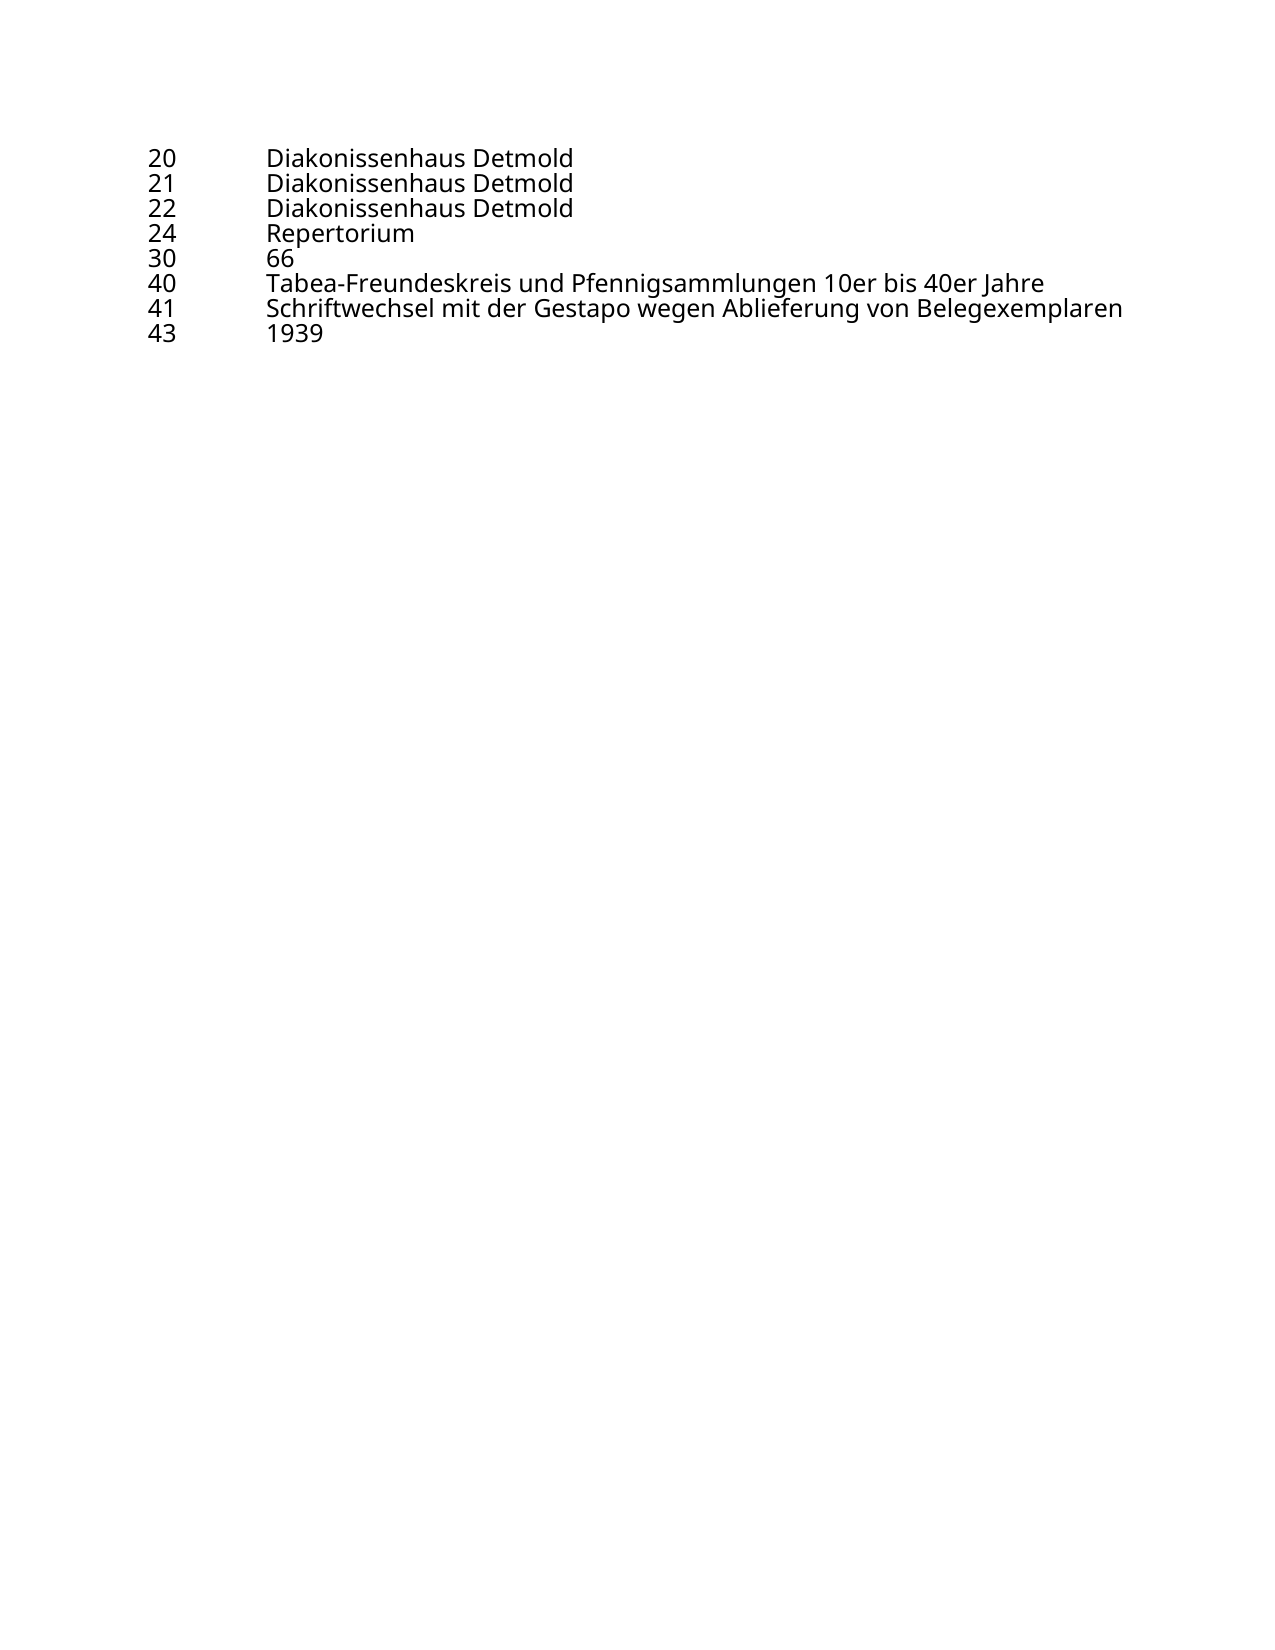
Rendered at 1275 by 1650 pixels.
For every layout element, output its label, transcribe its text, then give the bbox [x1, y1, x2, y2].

text 41 Schriftwechsel mit der k[Gestapo]k wegen Ablieferung von s[Belegexemplar]sen [148, 298, 1127, 323]
text 40 Tabea-Freundeskreis und Pfennigsammlungen 10er bis 40er Jahre [148, 273, 1127, 298]
text 20 Diakonissenhaus Detmold [148, 148, 1127, 173]
text 30 66 [148, 248, 1127, 273]
text 22 Diakonissenhaus Detmold [148, 198, 1127, 223]
text 24 Repertorium [148, 223, 1127, 248]
text 21 Diakonissenhaus Detmold [148, 173, 1127, 198]
text 43 1939 [148, 323, 1127, 348]
